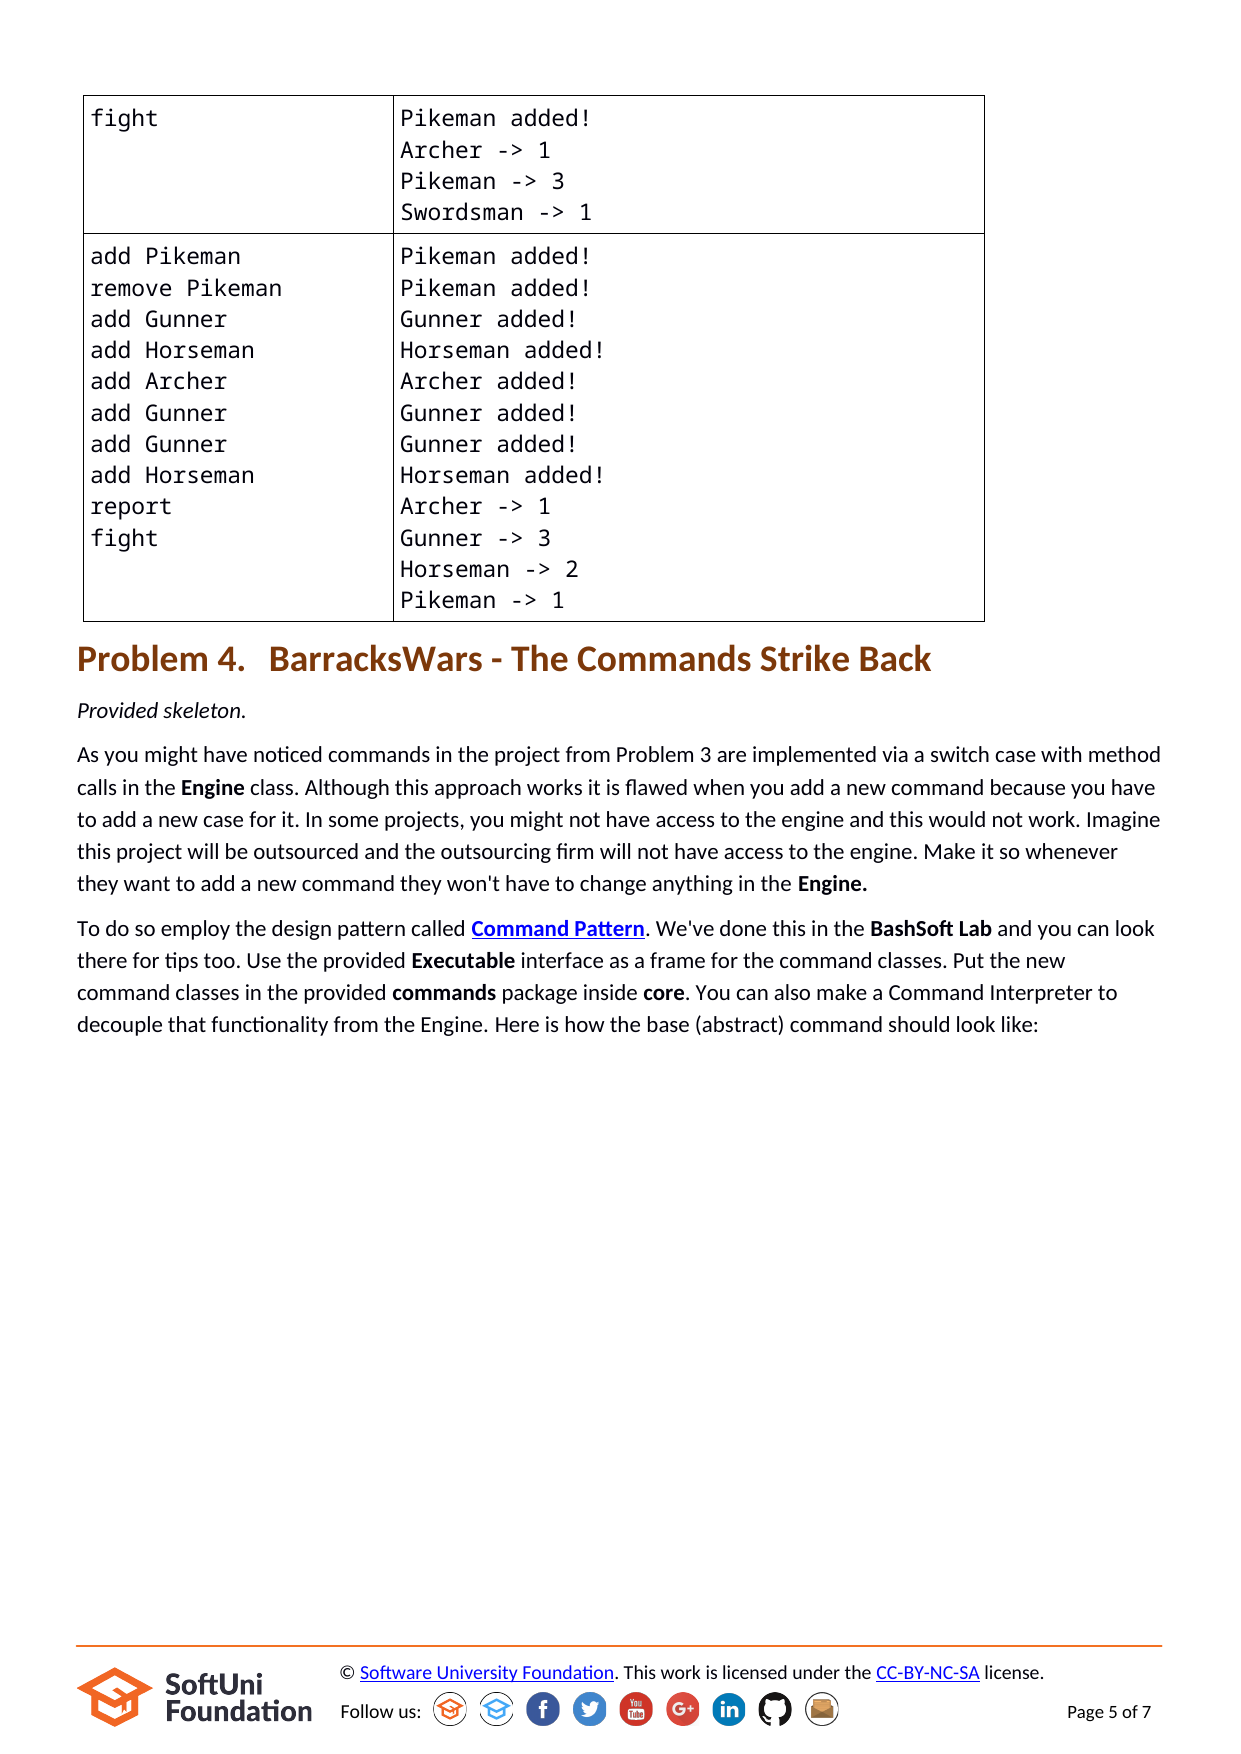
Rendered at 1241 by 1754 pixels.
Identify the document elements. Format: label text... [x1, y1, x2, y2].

picture [666, 1692, 700, 1726]
subtitle BarracksWars - The Commands Strike Back [77, 635, 1163, 681]
picture [805, 1692, 839, 1726]
picture [76, 1667, 312, 1727]
picture [727, 1707, 738, 1717]
text As you might have noticed commands in the project from Problem 3 are implemented via a switch case with method calls in the Engine class. Although this approach works it is flawed when you add a new command because you have to add a new case for it. In some projects, you might not have access to the engine and this would not work. Imagine this project will be outsourced and the outsourcing firm will not have access to the engine. Make it so whenever they want to add a new command they won't have to change anything in the Engine. [77, 741, 1163, 897]
picture [573, 1692, 607, 1726]
text To do so employ the design pattern called Command Pattern. We've done this in the BashSoft Lab and you can look there for tips too. Use the provided Executable interface as a frame for the command classes. Put the new command classes in the provided commands package inside core. You can also make a Command Interpreter to decouple that functionality from the Engine. Here is how the base (abstract) command should look like: [77, 914, 1163, 1038]
text Provided skeleton. [77, 696, 1163, 724]
picture [712, 1693, 722, 1703]
picture [619, 1692, 653, 1726]
picture [433, 1692, 467, 1726]
picture [736, 1716, 746, 1726]
picture [712, 1716, 722, 1726]
picture [480, 1692, 513, 1726]
picture [758, 1692, 792, 1726]
table_cell add Pikeman remove Pikeman add Gunner add Horseman add Archer add Gunner add Gunner add Horseman report fight [84, 234, 393, 621]
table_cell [394, 96, 984, 233]
picture [526, 1692, 560, 1726]
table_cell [84, 96, 393, 233]
picture [736, 1693, 746, 1703]
table_cell Pikeman added! Pikeman added! Gunner added! Horseman added! Archer added! Gunner added! Gunner added! Horseman added! Archer -> 1 Gunner -> 3 Horseman -> 2 Pikeman -> 1 [394, 234, 984, 621]
